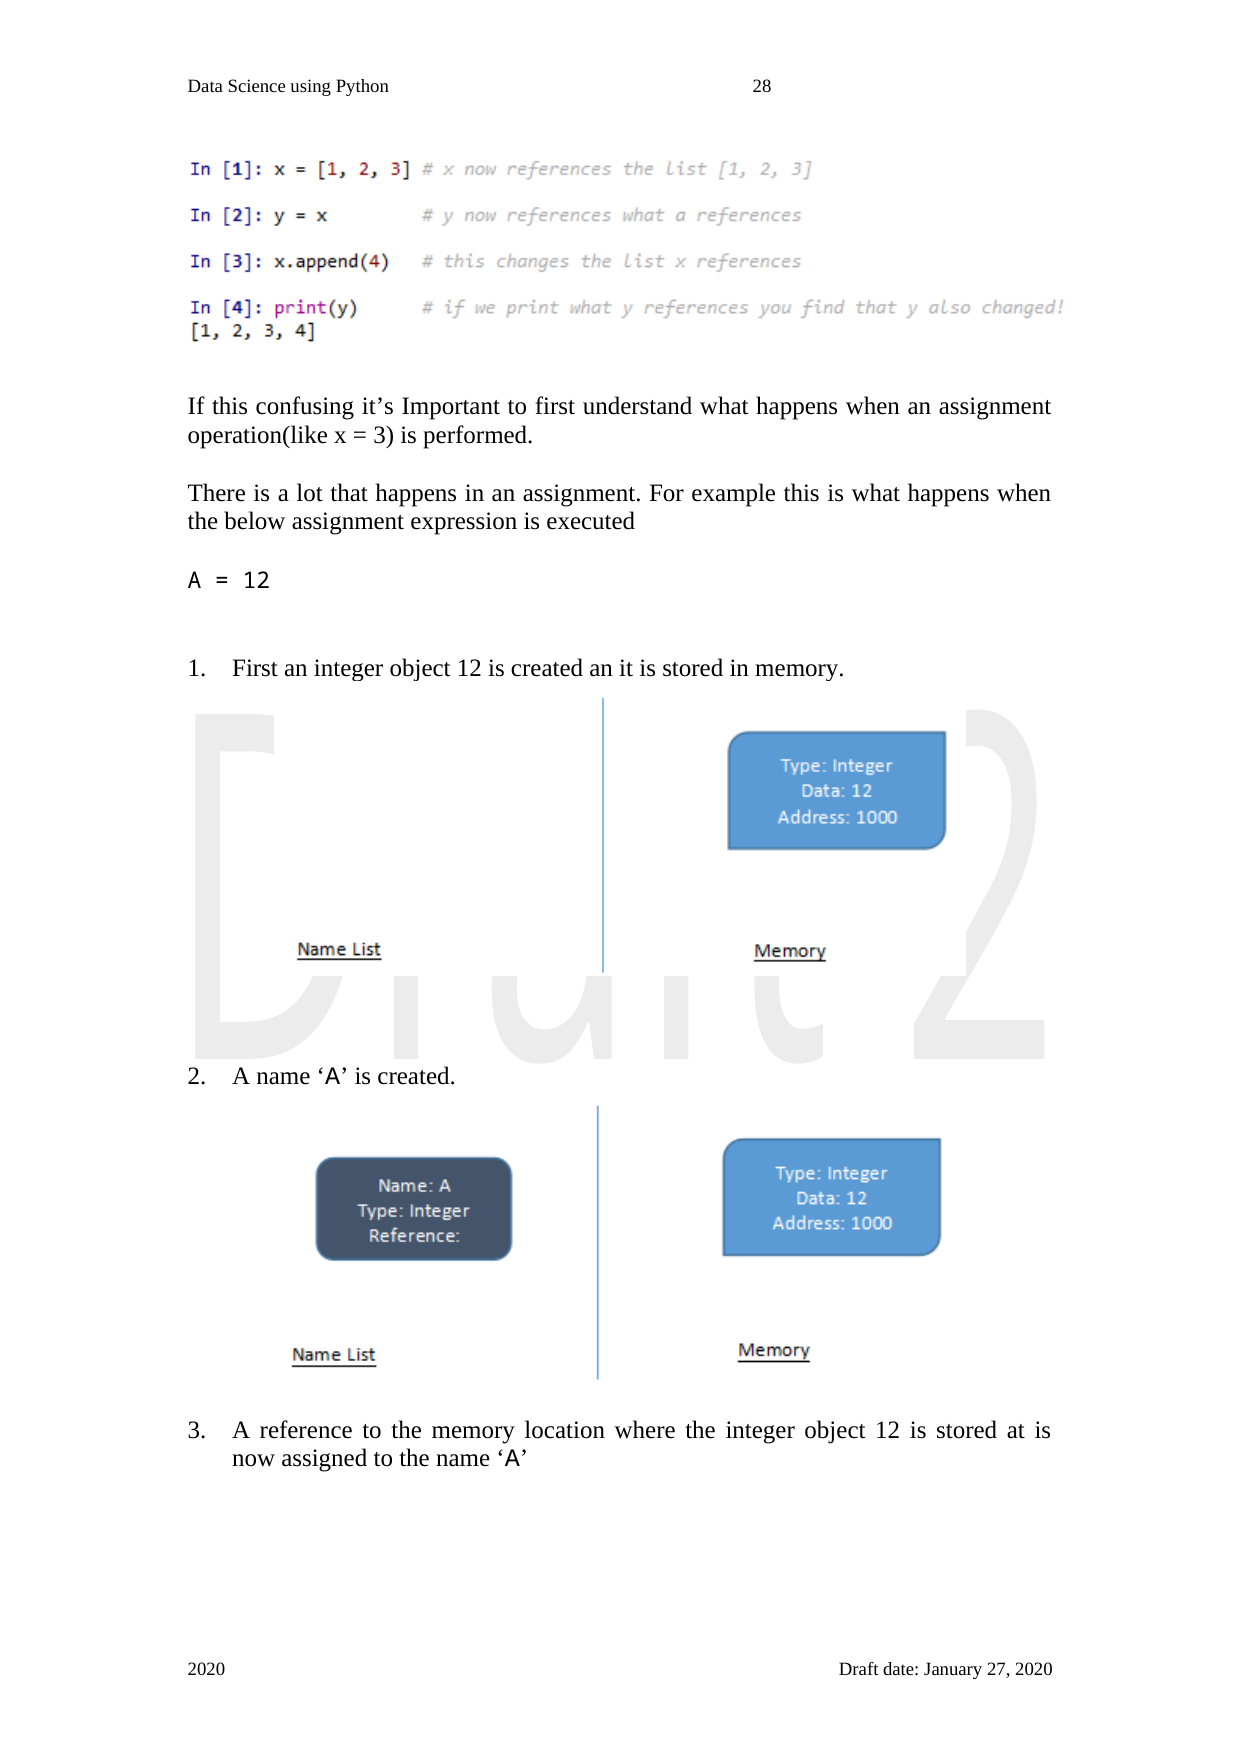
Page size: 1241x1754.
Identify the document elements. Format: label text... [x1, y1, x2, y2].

list There is a lot that happens in an assignment. For example this is what happens when the below assignment expression is executed [187, 478, 1053, 535]
list A = 12 [187, 564, 1053, 595]
list First an integer object 12 is created an it is stored in memory. [187, 653, 1053, 681]
picture [187, 150, 1072, 363]
list If this confusing it’s Important to first understand what happens when an assignment operation(like x = 3) is performed. [187, 391, 1053, 449]
picture [274, 681, 967, 976]
picture [264, 1092, 976, 1386]
list A name ‘A’ is created. [187, 1061, 1053, 1092]
list A reference to the memory location where the integer object 12 is stored at is now assigned to the name ‘A’ [187, 1415, 1053, 1474]
